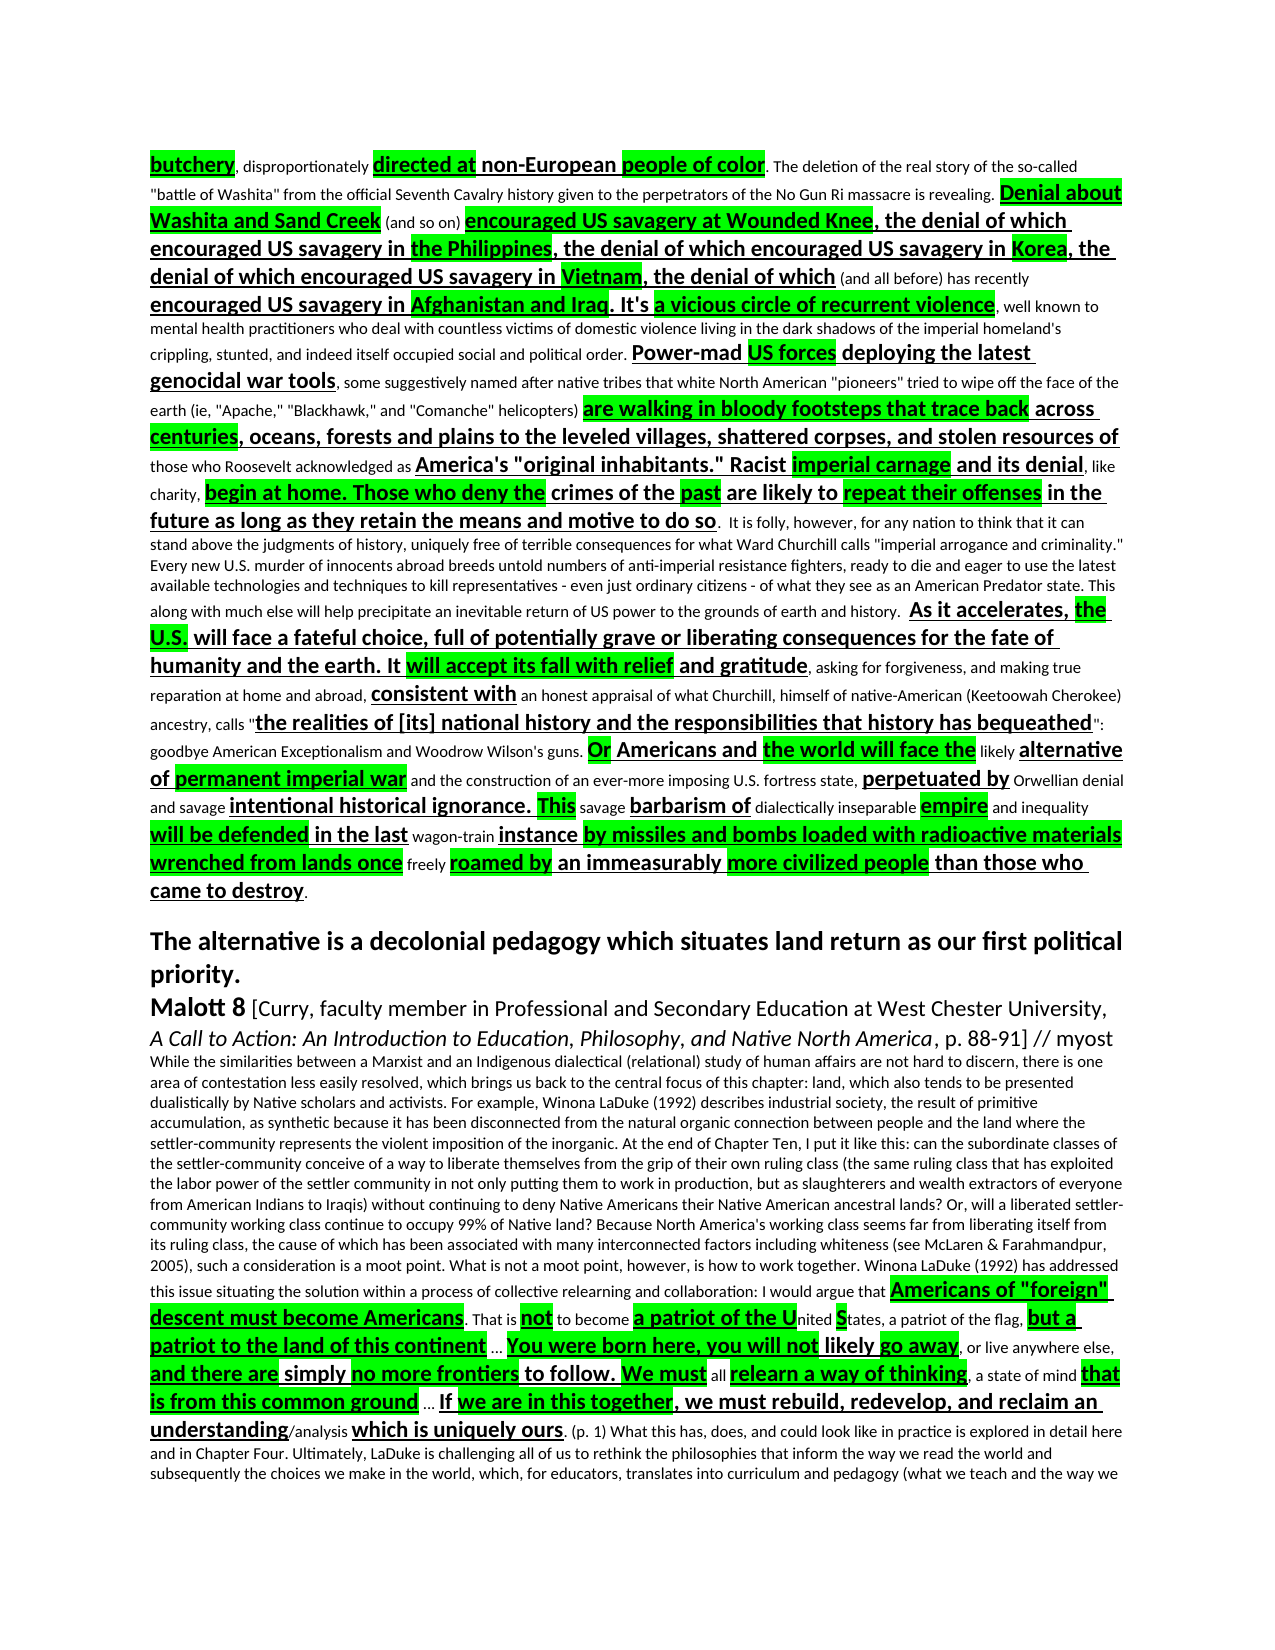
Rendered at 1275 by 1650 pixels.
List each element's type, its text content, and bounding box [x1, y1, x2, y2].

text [150, 1052, 1125, 1484]
text Malott 8 [Curry, faculty member in Professional and Secondary Education at West Chester University, A Call to Action: An Introduction to Education, Philosophy, and Native North America, p. 88-91] // myost [150, 991, 1125, 1052]
subtitle The alternative is a decolonial pedagogy which situates land return as our first political priority. [150, 924, 1125, 991]
